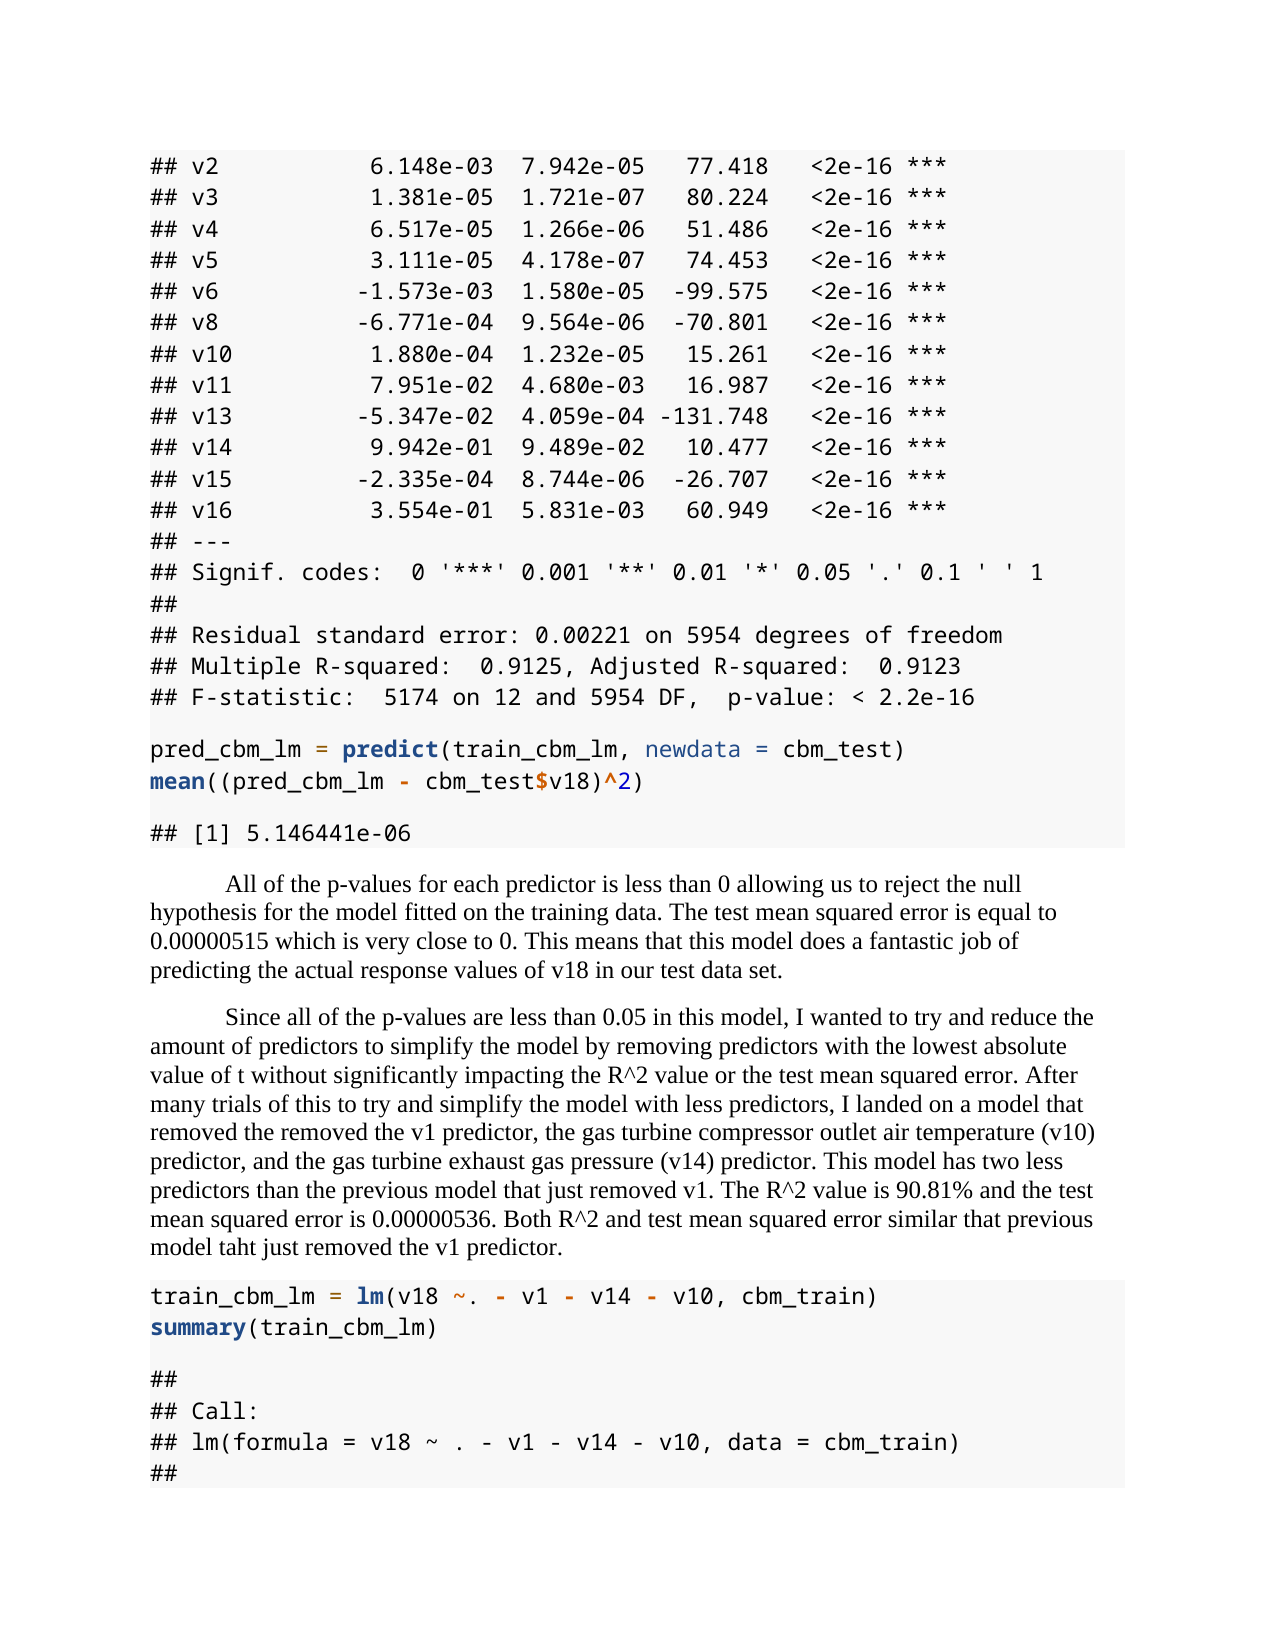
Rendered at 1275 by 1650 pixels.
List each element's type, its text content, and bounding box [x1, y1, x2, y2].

text Since all of the p-values are less than 0.05 in this model, I wanted to try and reduce the amount of predictors to simplify the model by removing predictors with the lowest absolute value of t without significantly impacting the R^2 value or the test mean squared error. After many trials of this to try and simplify the model with less predictors, I landed on a model that removed the removed the v1 predictor, the gas turbine compressor outlet air temperature (v10) predictor, and the gas turbine exhaust gas pressure (v14) predictor. This model has two less predictors than the previous model that just removed v1. The R^2 value is 90.81% and the test mean squared error is 0.00000536. Both R^2 and test mean squared error similar that previous model taht just removed the v1 predictor. [150, 1002, 1125, 1261]
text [150, 1363, 1125, 1488]
text train_cbm_lm = lm(v18 ~. - v1 - v14 - v10, cbm_train) summary(train_cbm_lm) [439, 1280, 1125, 1342]
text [150, 150, 1125, 712]
text ## [1] 5.146441e-06 [150, 817, 1125, 848]
text All of the p-values for each predictor is less than 0 allowing us to reject the null hypothesis for the model fitted on the training data. The test mean squared error is equal to 0.00000515 which is very close to 0. This means that this model does a fantastic job of predicting the actual response values of v18 in our test data set. [150, 869, 1125, 984]
text pred_cbm_lm = predict(train_cbm_lm, newdata = cbm_test) mean((pred_cbm_lm - cbm_test$v18)^2) [150, 733, 1125, 796]
